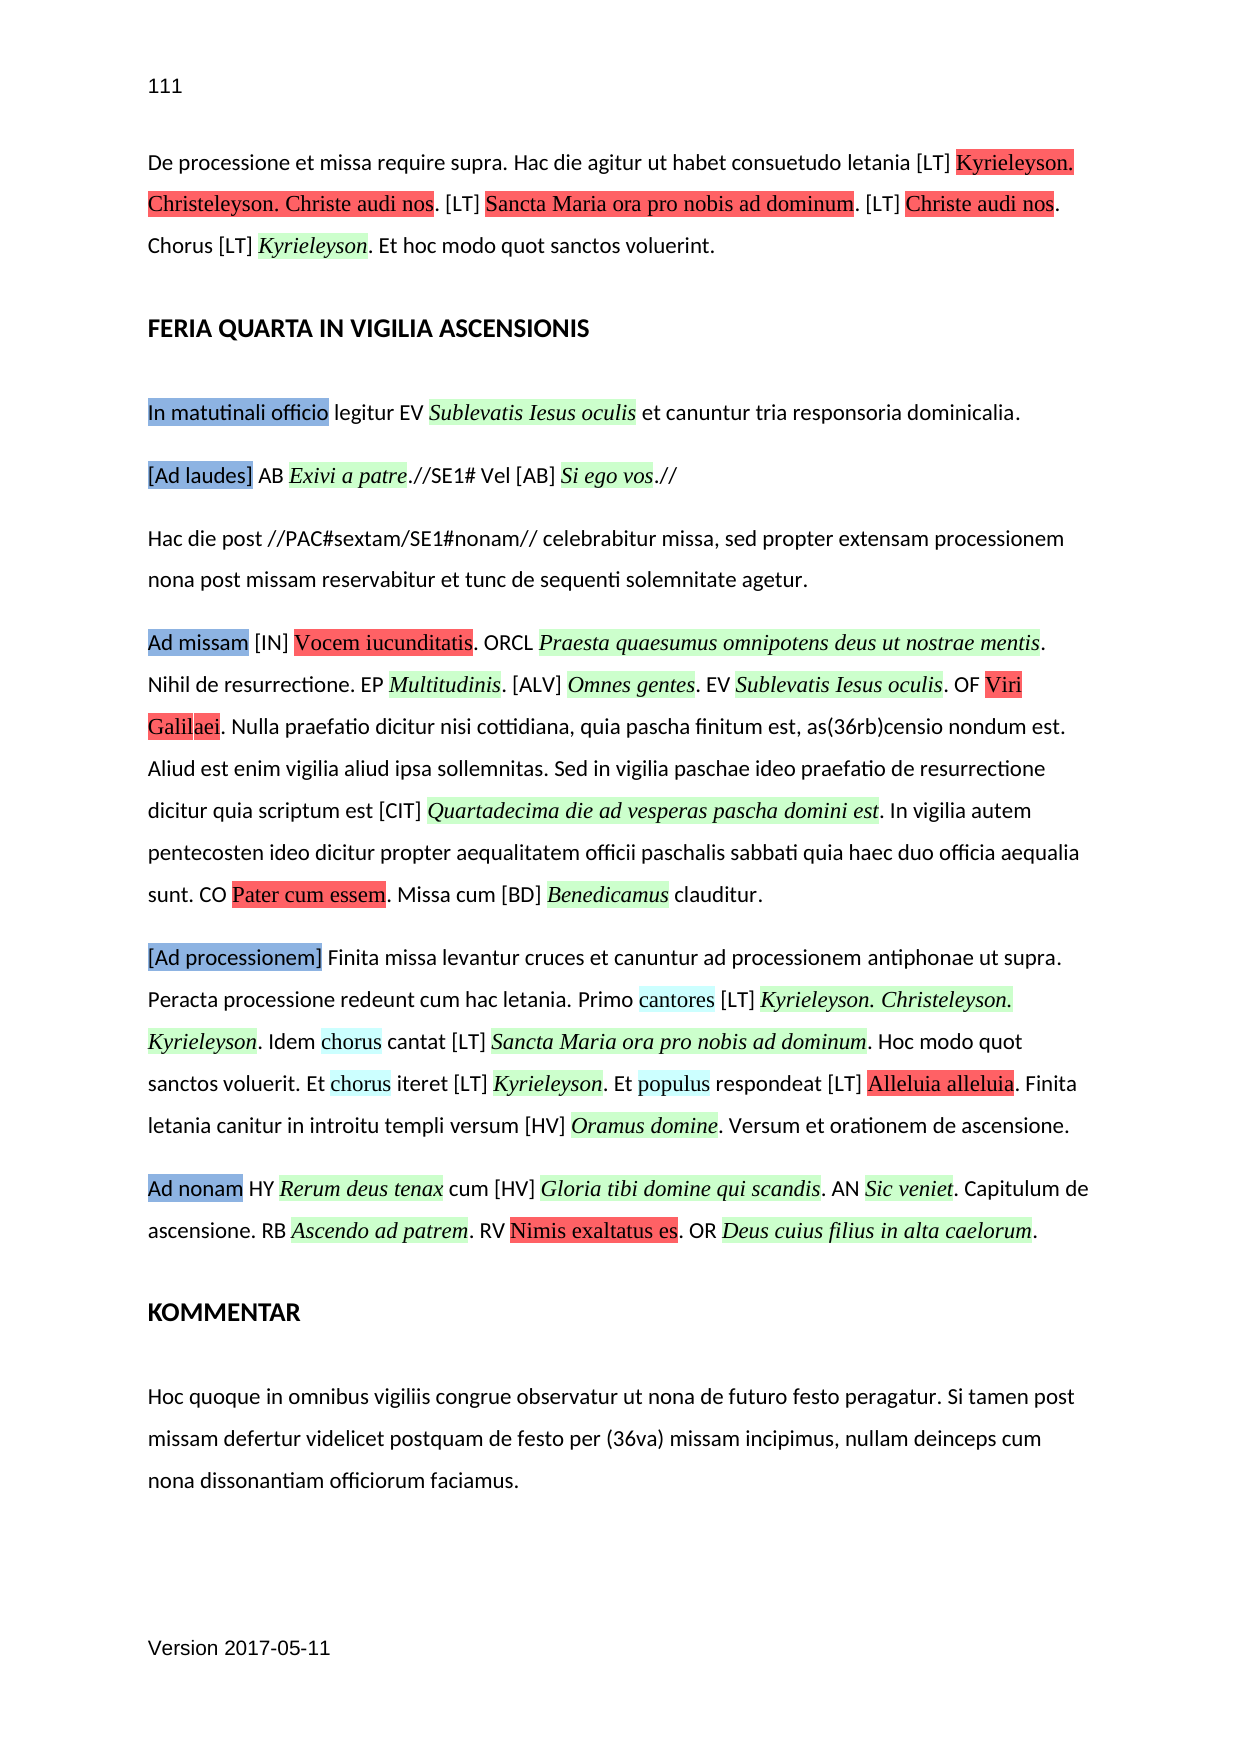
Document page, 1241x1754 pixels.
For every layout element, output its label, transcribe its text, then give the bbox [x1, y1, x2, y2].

text [Ad laudes] AB Exivi a patre.//SE1# Vel [AB] Si ego vos.// [253, 461, 1093, 489]
subtitle KOMMENTAR [148, 1295, 1093, 1328]
text De processione et missa require supra. Hac die agitur ut habet consuetudo letania [LT] Kyrieleyson. Christeleyson. Christe audi nos. [LT] Sancta Maria ora pro nobis ad dominum. [LT] Christe audi nos. Chorus [LT] Kyrieleyson. Et hoc modo quot sanctos voluerint. [148, 148, 1093, 259]
text In matutinali officio legitur EV Sublevatis Iesus oculis et canuntur tria responsoria dominicalia. [329, 398, 1093, 426]
text [Ad processionem] Finita missa levantur cruces et canuntur ad processionem antiphonae ut supra. Peracta processione redeunt cum hac letania. Primo cantores [LT] Kyrieleyson. Christeleyson. Kyrieleyson. Idem chorus cantat [LT] Sancta Maria ora pro nobis ad dominum. Hoc modo quot sanctos voluerit. Et chorus iteret [LT] Kyrieleyson. Et populus respondeat [LT] Alleluia alleluia. Finita letania canitur in introitu templi versum [HV] Oramus domine. Versum et orationem de ascensione. [148, 943, 1093, 1139]
text Hoc quoque in omnibus vigiliis congrue observatur ut nona de futuro festo peragatur. Si tamen post missam defertur videlicet postquam de festo per (36va) missam incipimus, nullam deinceps cum nona dissonantiam officiorum faciamus. [148, 1382, 1093, 1494]
text Ad missam [IN] Vocem iucunditatis. ORCL Praesta quaesumus omnipotens deus ut nostrae mentis. Nihil de resurrectione. EP Multitudinis. [ALV] Omnes gentes. EV Sublevatis Iesus oculis. OF Viri Galilaei. Nulla praefatio dicitur nisi cottidiana, quia pascha finitum est, as(36rb)censio nondum est. Aliud est enim vigilia aliud ipsa sollemnitas. Sed in vigilia paschae ideo praefatio de resurrectione dicitur quia scriptum est [CIT] Quartadecima die ad vesperas pascha domini est. In vigilia autem pentecosten ideo dicitur propter aequalitatem officii paschalis sabbati quia haec duo officia aequalia sunt. CO Pater cum essem. Missa cum [BD] Benedicamus clauditur. [148, 628, 1093, 908]
text Hac die post //PAC#sextam/SE1#nonam// celebrabitur missa, sed propter extensam processionem nona post missam reservabitur et tunc de sequenti solemnitate agetur. [148, 524, 1093, 594]
subtitle FERIA QUARTA IN VIGILIA ASCENSIONIS [148, 311, 1093, 344]
text Ad nonam HY Rerum deus tenax cum [HV] Gloria tibi domine qui scandis. AN Sic veniet. Capitulum de ascensione. RB Ascendo ad patrem. RV Nimis exaltatus es. OR Deus cuius filius in alta caelorum. [148, 1174, 1093, 1244]
